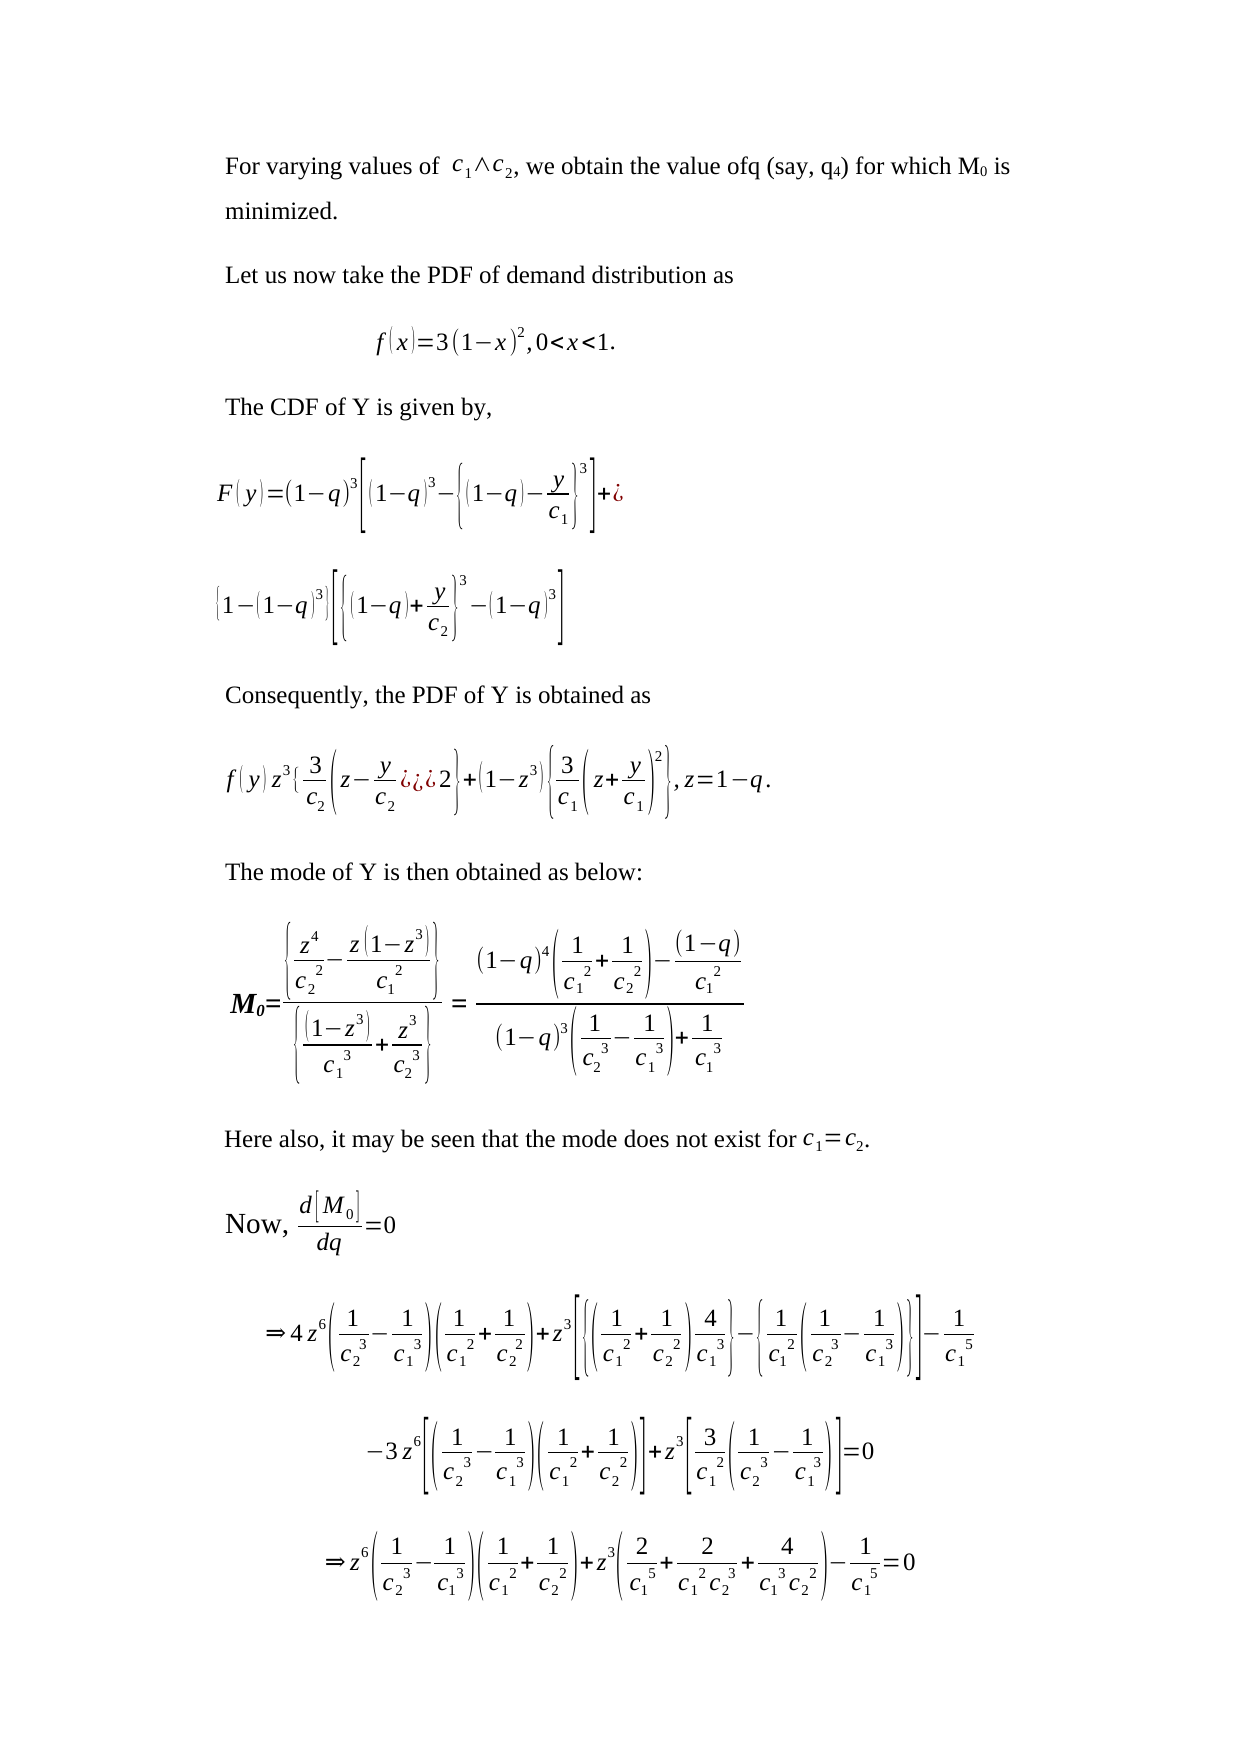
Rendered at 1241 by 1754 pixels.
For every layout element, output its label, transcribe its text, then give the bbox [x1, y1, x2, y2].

text The mode of Y is then obtained as below: [150, 857, 1090, 886]
text Now, [150, 1190, 1090, 1256]
text The CDF of Y is given by, [150, 392, 1090, 421]
text Here also, it may be seen that the mode does not exist for . [224, 1123, 1090, 1154]
text Let us now take the PDF of demand distribution as [150, 260, 1090, 288]
text M0= = [150, 921, 1090, 1086]
text . [225, 324, 1090, 357]
text Consequently, the PDF of Y is obtained as [150, 680, 1090, 709]
text For varying values of , we obtain the value ofq (say, q4) for which M0 is minimized. [225, 150, 1090, 224]
